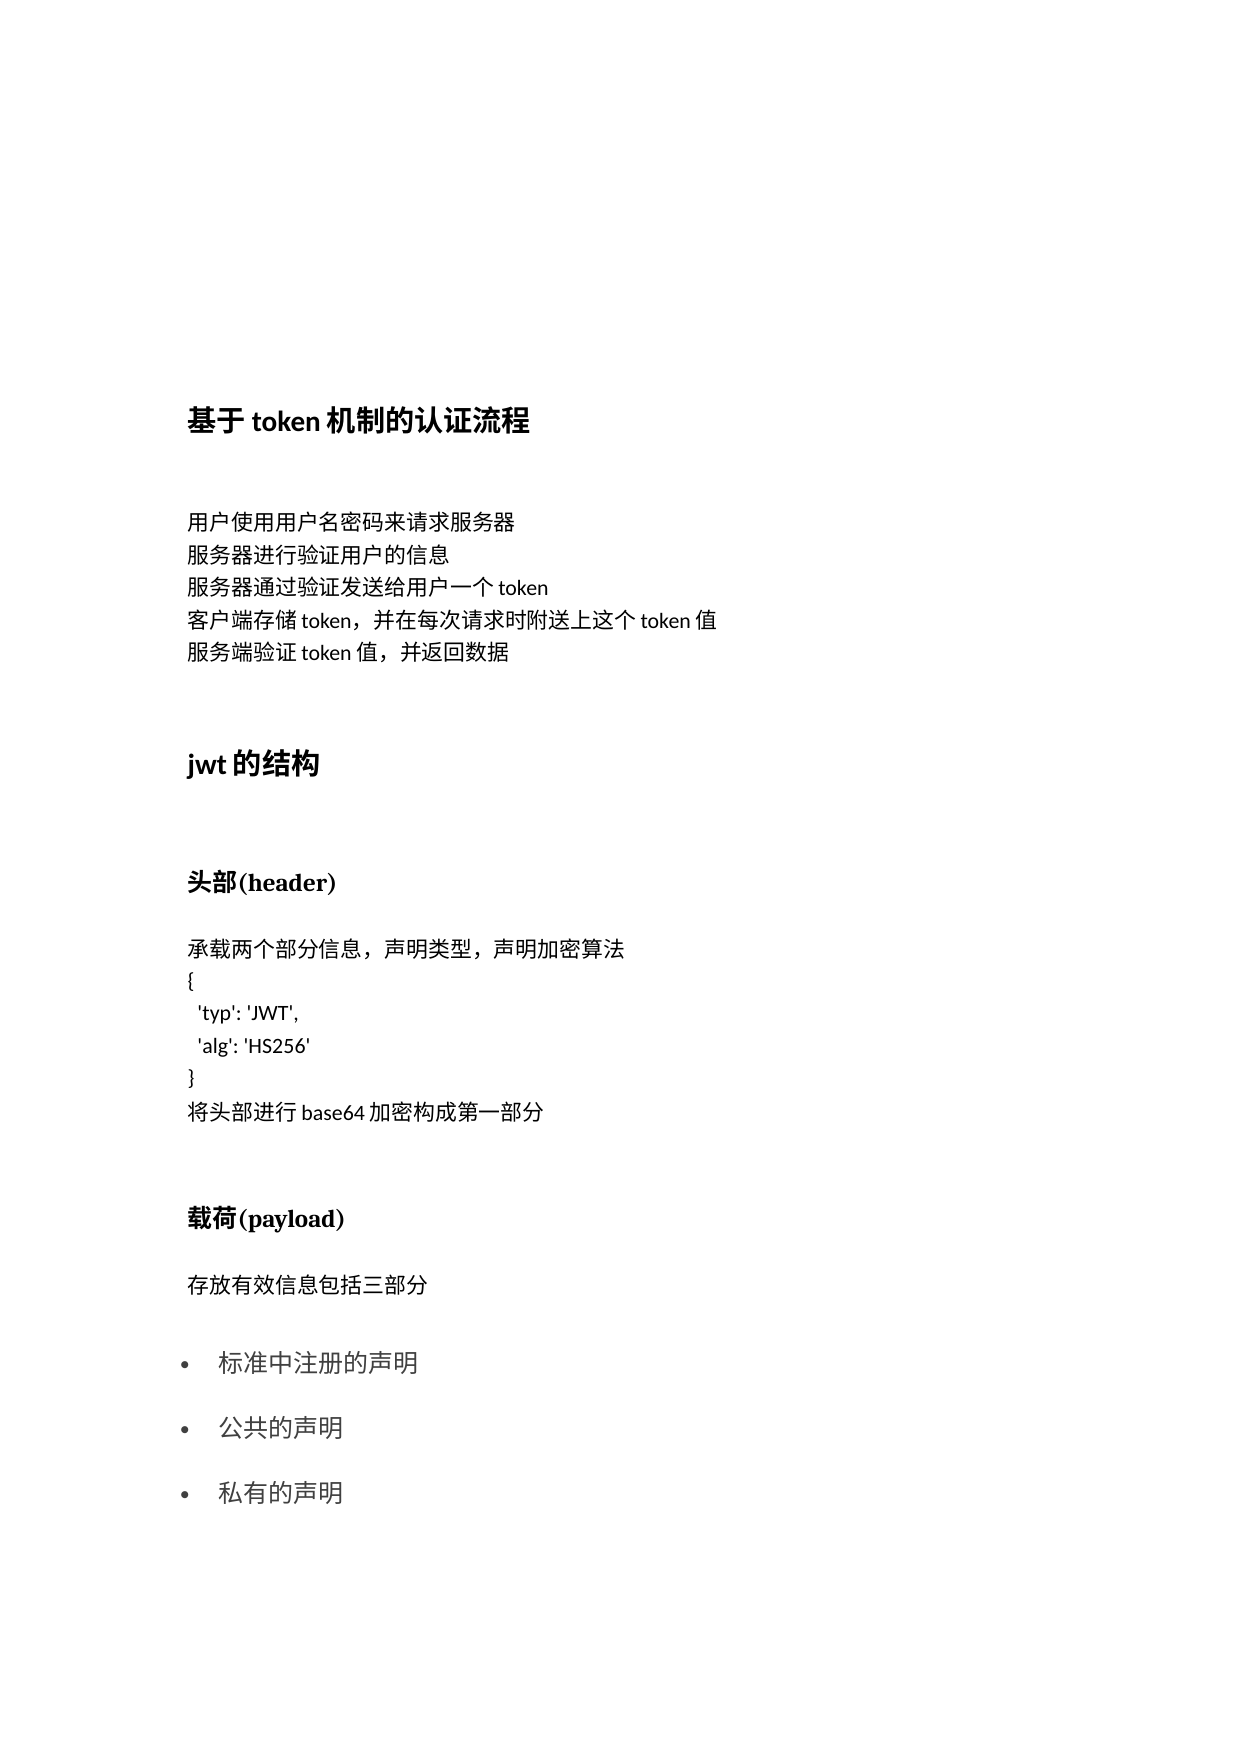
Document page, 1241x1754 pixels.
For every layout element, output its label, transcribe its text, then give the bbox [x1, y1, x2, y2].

text 承载两个部分信息，声明类型，声明加密算法 [187, 932, 1053, 964]
text 服务器通过验证发送给用户一个token [187, 570, 1053, 602]
text 'typ': 'JWT', [187, 997, 1053, 1029]
list 标准中注册的声明 [181, 1329, 1053, 1394]
subtitle jwt的结构 [187, 729, 1053, 794]
text 服务端验证token值，并返回数据 [187, 635, 1053, 667]
text 'alg': 'HS256' [187, 1029, 1053, 1062]
text 用户使用用户名密码来请求服务器 [187, 505, 1053, 537]
text } [187, 1062, 1053, 1094]
text 客户端存储token，并在每次请求时附送上这个token值 [187, 602, 1053, 635]
list 私有的声明 [181, 1459, 1053, 1524]
text 将头部进行base64加密构成第一部分 [187, 1094, 1053, 1127]
text 存放有效信息包括三部分 [187, 1268, 1053, 1300]
subtitle 载荷(payload) [187, 1184, 1053, 1249]
text 服务器进行验证用户的信息 [187, 537, 1053, 570]
list 公共的声明 [181, 1394, 1053, 1459]
text { [187, 964, 1053, 997]
subtitle 头部(header) [187, 848, 1053, 913]
subtitle 基于token机制的认证流程 [187, 386, 1053, 451]
